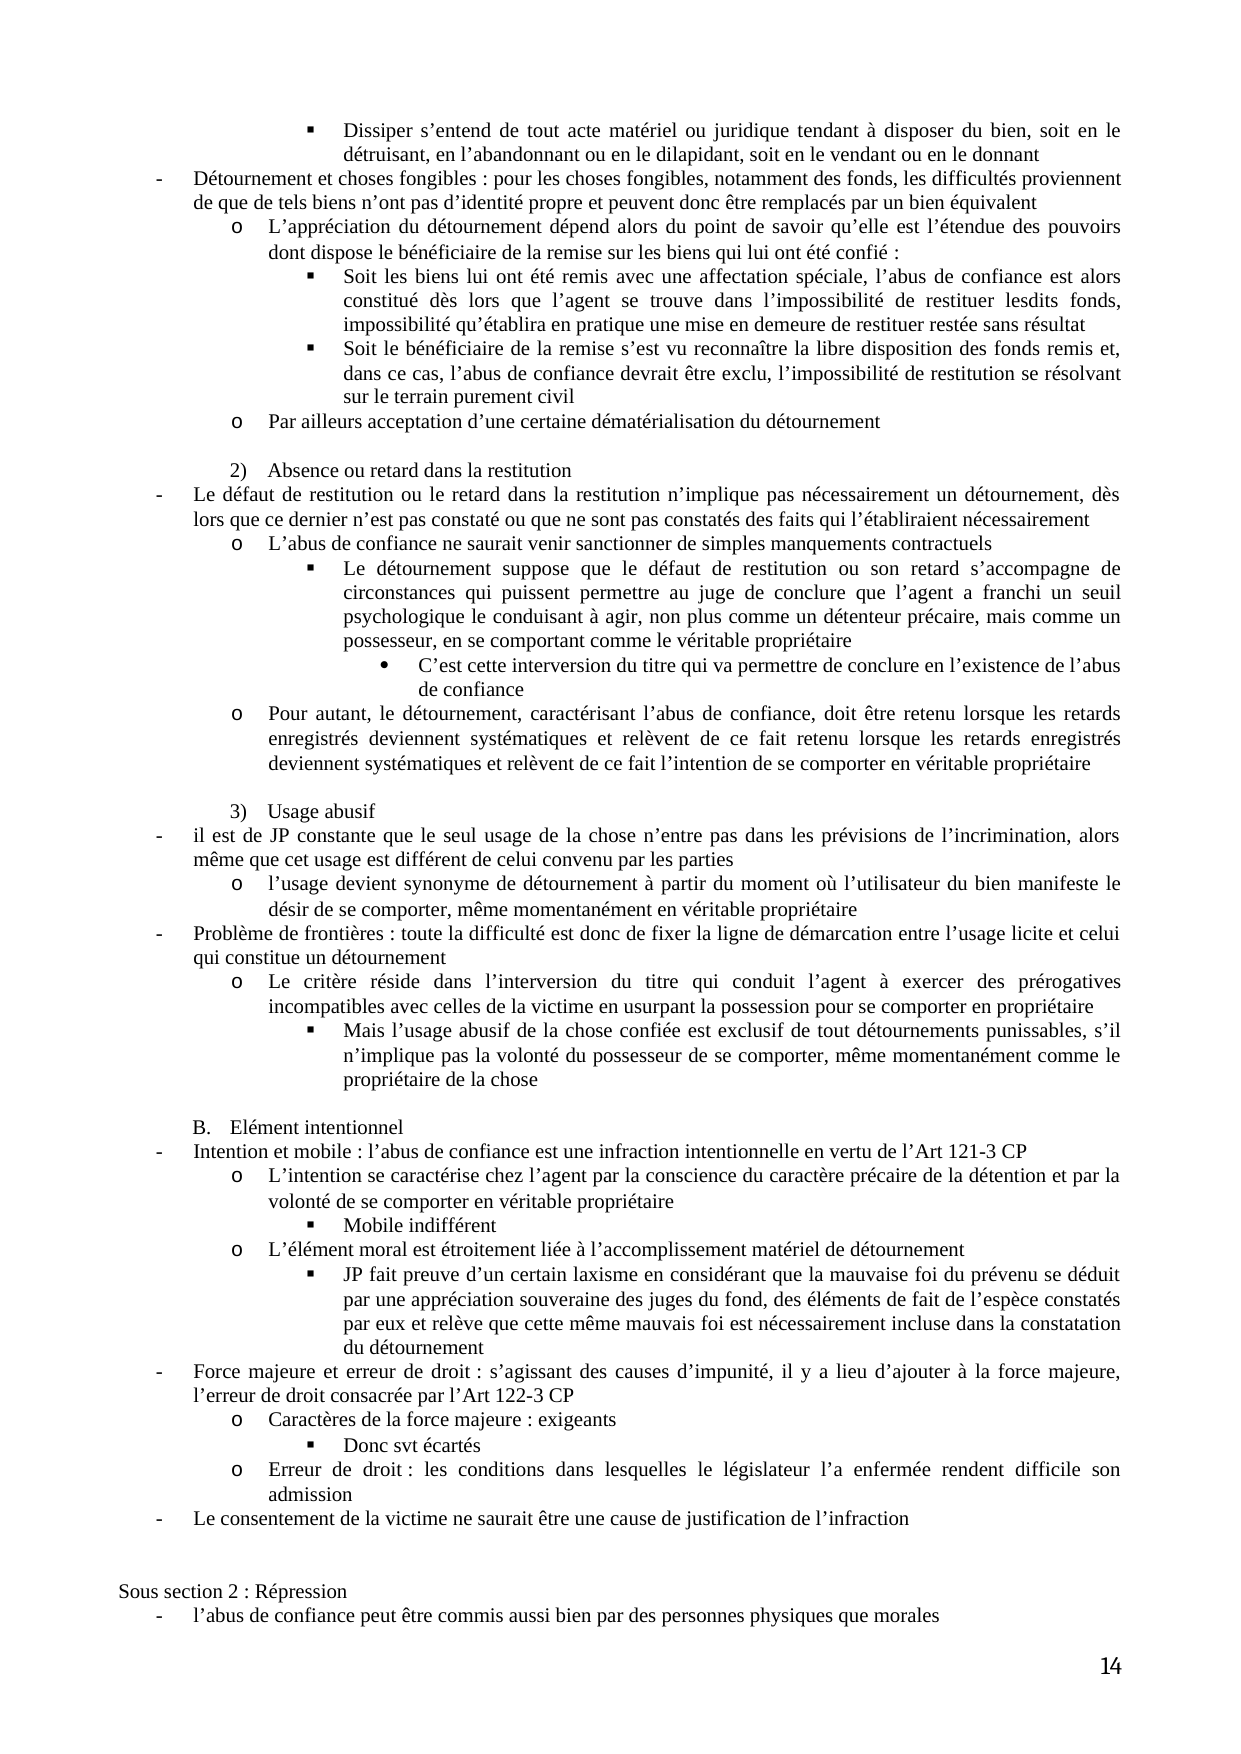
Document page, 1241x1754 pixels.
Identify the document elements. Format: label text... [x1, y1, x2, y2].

list Erreur de droit : les conditions dans lesquelles le législateur l’a enfermée rendent difficile son admission [231, 1457, 1122, 1506]
list L’appréciation du détournement dépend alors du point de savoir qu’elle est l’étendue des pouvoirs dont dispose le bénéficiaire de la remise sur les biens qui lui ont été confié : [231, 214, 1122, 264]
list Le défaut de restitution ou le retard dans la restitution n’implique pas nécessairement un détournement, dès lors que ce dernier n’est pas constaté ou que ne sont pas constatés des faits qui l’établiraient nécessairement [156, 482, 1122, 531]
list Mais l’usage abusif de la chose confiée est exclusif de tout détournements punissables, s’il n’implique pas la volonté du possesseur de se comporter, même momentanément comme le propriétaire de la chose [306, 1018, 1122, 1091]
list Mobile indifférent [306, 1213, 1122, 1237]
list Le consentement de la victime ne saurait être une cause de justification de l’infraction [156, 1506, 1122, 1530]
list Elément intentionnel [192, 1115, 1122, 1139]
list Soit le bénéficiaire de la remise s’est vu reconnaître la libre disposition des fonds remis et, dans ce cas, l’abus de confiance devrait être exclu, l’impossibilité de restitution se résolvant sur le terrain purement civil [306, 336, 1122, 408]
list Le critère réside dans l’interversion du titre qui conduit l’agent à exercer des prérogatives incompatibles avec celles de la victime en usurpant la possession pour se comporter en propriétaire [231, 969, 1122, 1018]
list Intention et mobile : l’abus de confiance est une infraction intentionnelle en vertu de l’Art 121-3 CP [156, 1139, 1122, 1163]
list Donc svt écartés [306, 1432, 1122, 1457]
list Le détournement suppose que le défaut de restitution ou son retard s’accompagne de circonstances qui puissent permettre au juge de conclure que l’agent a franchi un seuil psychologique le conduisant à agir, non plus comme un détenteur précaire, mais comme un possesseur, en se comportant comme le véritable propriétaire [306, 556, 1122, 652]
list Par ailleurs acceptation d’une certaine dématérialisation du détournement [231, 408, 1122, 434]
list Absence ou retard dans la restitution [229, 458, 1122, 482]
list Pour autant, le détournement, caractérisant l’abus de confiance, doit être retenu lorsque les retards enregistrés deviennent systématiques et relèvent de ce fait retenu lorsque les retards enregistrés deviennent systématiques et relèvent de ce fait l’intention de se comporter en véritable propriétaire [231, 701, 1122, 774]
list Dissiper s’entend de tout acte matériel ou juridique tendant à disposer du bien, soit en le détruisant, en l’abandonnant ou en le dilapidant, soit en le vendant ou en le donnant [306, 118, 1122, 166]
list Usage abusif [229, 798, 1122, 823]
list il est de JP constante que le seul usage de la chose n’entre pas dans les prévisions de l’incrimination, alors même que cet usage est différent de celui convenu par les parties [156, 823, 1122, 871]
list JP fait preuve d’un certain laxisme en considérant que la mauvaise foi du prévenu se déduit par une appréciation souveraine des juges du fond, des éléments de fait de l’espèce constatés par eux et relève que cette même mauvais foi est nécessairement incluse dans la constatation du détournement [306, 1262, 1122, 1359]
text Sous section 2 : Répression [118, 1578, 1122, 1603]
list Détournement et choses fongibles : pour les choses fongibles, notamment des fonds, les difficultés proviennent de que de tels biens n’ont pas d’identité propre et peuvent donc être remplacés par un bien équivalent [156, 166, 1122, 214]
list Problème de frontières : toute la difficulté est donc de fixer la ligne de démarcation entre l’usage licite et celui qui constitue un détournement [156, 921, 1122, 969]
list C’est cette interversion du titre qui va permettre de conclure en l’existence de l’abus de confiance [381, 652, 1122, 701]
list l’usage devient synonyme de détournement à partir du moment où l’utilisateur du bien manifeste le désir de se comporter, même momentanément en véritable propriétaire [231, 871, 1122, 921]
list Soit les biens lui ont été remis avec une affectation spéciale, l’abus de confiance est alors constitué dès lors que l’agent se trouve dans l’impossibilité de restituer lesdits fonds, impossibilité qu’établira en pratique une mise en demeure de restituer restée sans résultat [306, 264, 1122, 336]
list l’abus de confiance peut être commis aussi bien par des personnes physiques que morales [156, 1603, 1122, 1627]
list L’intention se caractérise chez l’agent par la conscience du caractère précaire de la détention et par la volonté de se comporter en véritable propriétaire [231, 1163, 1122, 1213]
list L’élément moral est étroitement liée à l’accomplissement matériel de détournement [231, 1237, 1122, 1262]
list L’abus de confiance ne saurait venir sanctionner de simples manquements contractuels [231, 531, 1122, 556]
list Force majeure et erreur de droit : s’agissant des causes d’impunité, il y a lieu d’ajouter à la force majeure, l’erreur de droit consacrée par l’Art 122-3 CP [156, 1359, 1122, 1407]
list Caractères de la force majeure : exigeants [231, 1407, 1122, 1432]
